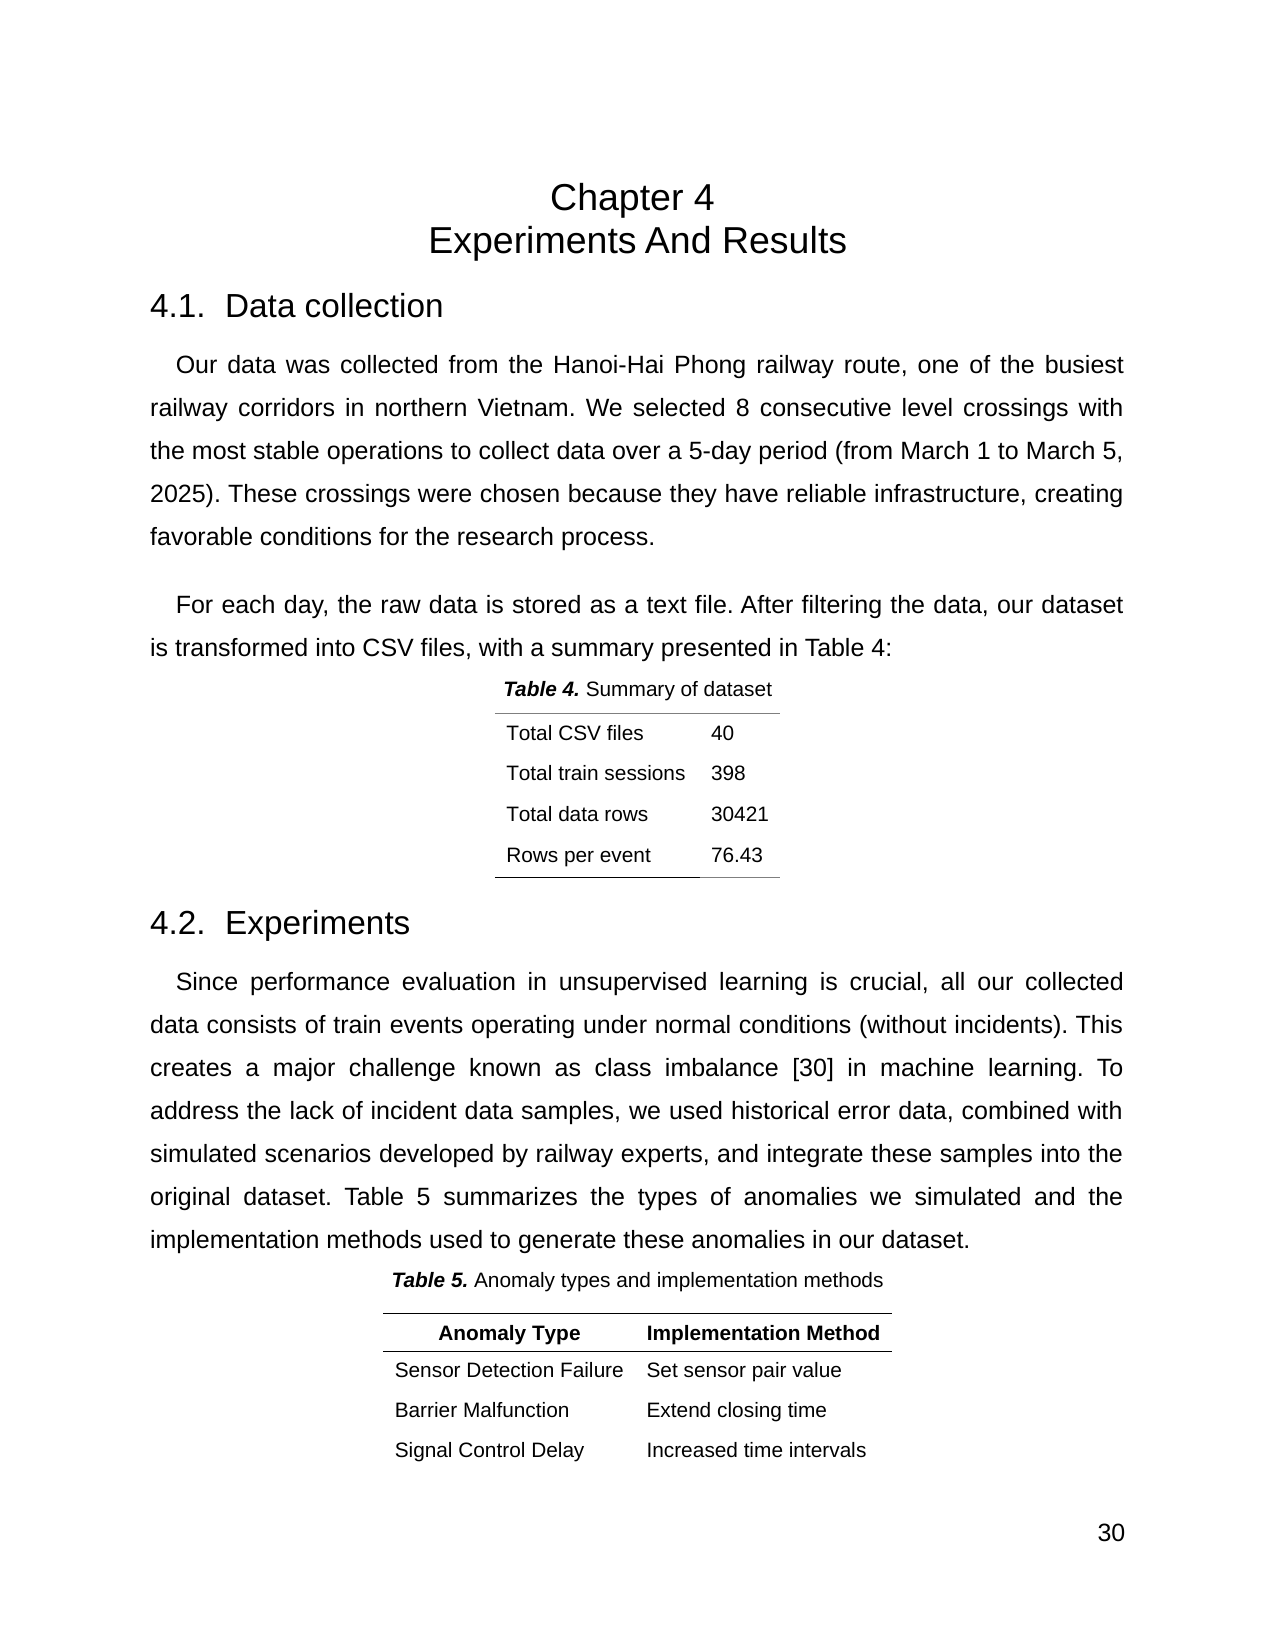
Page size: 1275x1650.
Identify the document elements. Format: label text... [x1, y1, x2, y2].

text For each day, the raw data is stored as a text file. After filtering the data, our dataset is transformed into CSV files, with a summary presented in Table 4: [150, 590, 1125, 662]
subtitle Data collection [150, 286, 1125, 325]
table_header Implementation Method [635, 1314, 892, 1351]
table_cell 76.43 [700, 836, 780, 877]
table_header Total CSV files [495, 714, 699, 755]
text Our data was collected from the Hanoi-Hai Phong railway route, one of the busiest railway corridors in northern Vietnam. We selected 8 consecutive level crossings with the most stable operations to collect data over a 5-day period (from March 1 to March 5, 2025). These crossings were chosen because they have reliable infrastructure, creating favorable conditions for the research process. [150, 350, 1125, 551]
table_cell Increased time intervals [635, 1432, 892, 1472]
table_cell 30421 [700, 796, 780, 836]
table_cell Extend closing time [635, 1392, 892, 1432]
table_cell 398 [700, 755, 780, 796]
table_cell Barrier Malfunction [383, 1392, 635, 1432]
subtitle Experiments And Results [150, 175, 1125, 261]
text Table 4. Summary of dataset [150, 677, 1125, 701]
table_cell Set sensor pair value [635, 1352, 892, 1392]
table_cell Total train sessions [495, 755, 699, 796]
text Table 5. Anomaly types and implementation methods [150, 1268, 1125, 1292]
table_cell Signal Control Delay [383, 1432, 635, 1472]
table_cell Total data rows [495, 796, 699, 836]
text Since performance evaluation in unsupervised learning is crucial, all our collected data consists of train events operating under normal conditions (without incidents). This creates a major challenge known as class imbalance [30] in machine learning. To address the lack of incident data samples, we used historical error data, combined with simulated scenarios developed by railway experts, and integrate these samples into the original dataset. Table 5 summarizes the types of anomalies we simulated and the implementation methods used to generate these anomalies in our dataset. [150, 966, 1125, 1254]
subtitle Experiments [150, 903, 1125, 941]
table_header 40 [700, 714, 780, 755]
table_header Anomaly Type [383, 1314, 635, 1351]
table_cell Sensor Detection Failure [383, 1352, 635, 1392]
table_cell Rows per event [495, 836, 699, 877]
